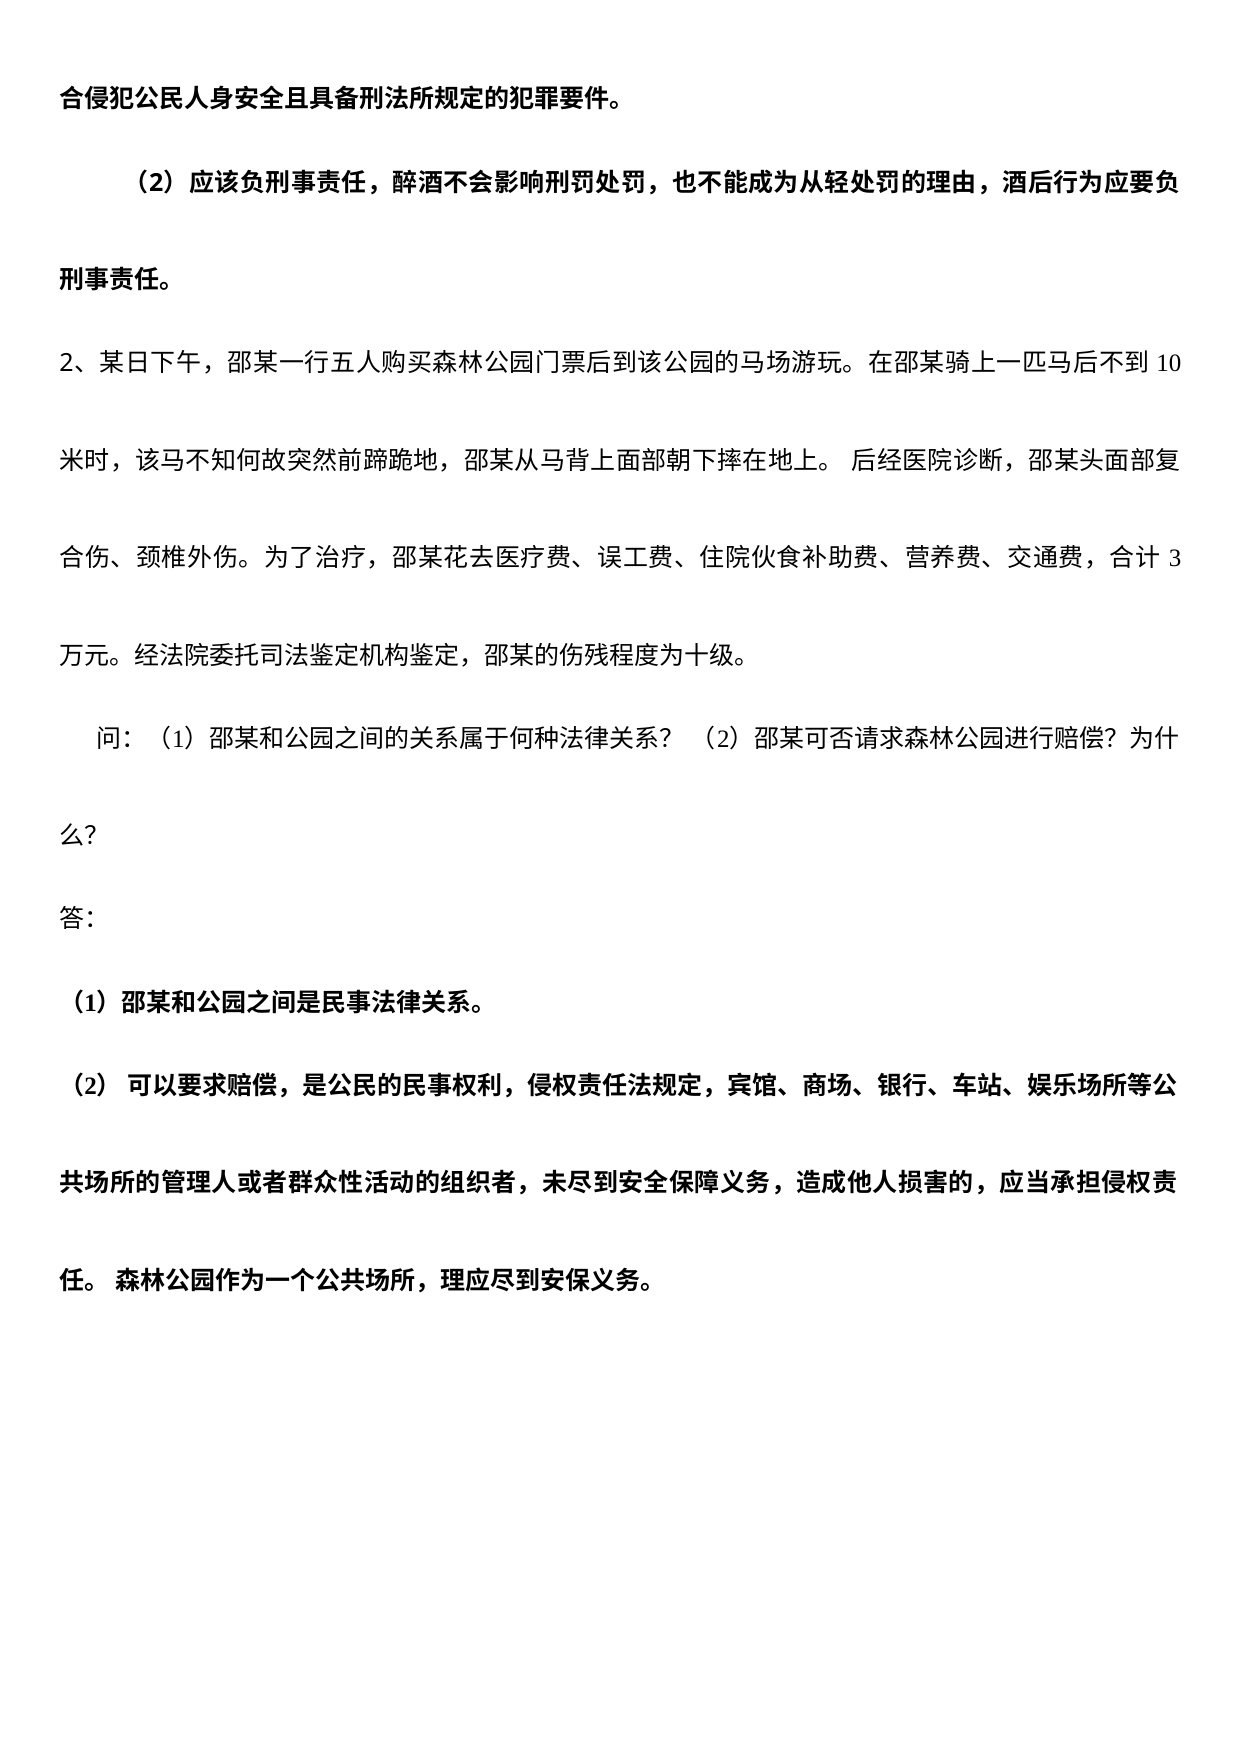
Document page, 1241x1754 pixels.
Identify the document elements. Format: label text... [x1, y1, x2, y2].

text 问：（1）邵某和公园之间的关系属于何种法律关系？ （2）邵某可否请求森林公园进行赔偿？为什么？ [59, 704, 1181, 866]
text （1）邵某和公园之间是民事法律关系。 [59, 968, 1181, 1033]
text 答： [59, 884, 1181, 949]
text 2、某日下午，邵某一行五人购买森林公园门票后到该公园的马场游玩。在邵某骑上一匹马后不到时，该马不知何故突然前蹄跪地，邵某从马背上面部朝下摔在地上。 后经医院诊断，邵某头面部复合伤、颈椎外伤。为了治疗，邵某花去医疗费、误工费、住院伙食补助费、营养费、交通费，合计3万元。经法院委托司法鉴定机构鉴定，邵某的伤残程度为十级。 [59, 328, 1181, 686]
text （2） 可以要求赔偿，是公民的民事权利，侵权责任法规定，宾馆、商场、银行、车站、娱乐场所等公共场所的管理人或者群众性活动的组织者，未尽到安全保障义务，造成他人损害的，应当承担侵权责任。 森林公园作为一个公共场所，理应尽到安保义务。 [59, 1051, 1181, 1311]
text （2）应该负刑事责任，醉酒不会影响刑罚处罚，也不能成为从轻处罚的理由，酒后行为应要负刑事责任。 [59, 148, 1181, 310]
text 答；（1）李胜的行为触犯刑法，应为他的行为损害的钱强的人身安全，导致钱强脸部轻伤，符合侵犯公民人身安全且具备刑法所规定的犯罪要件。 [59, 64, 1181, 129]
